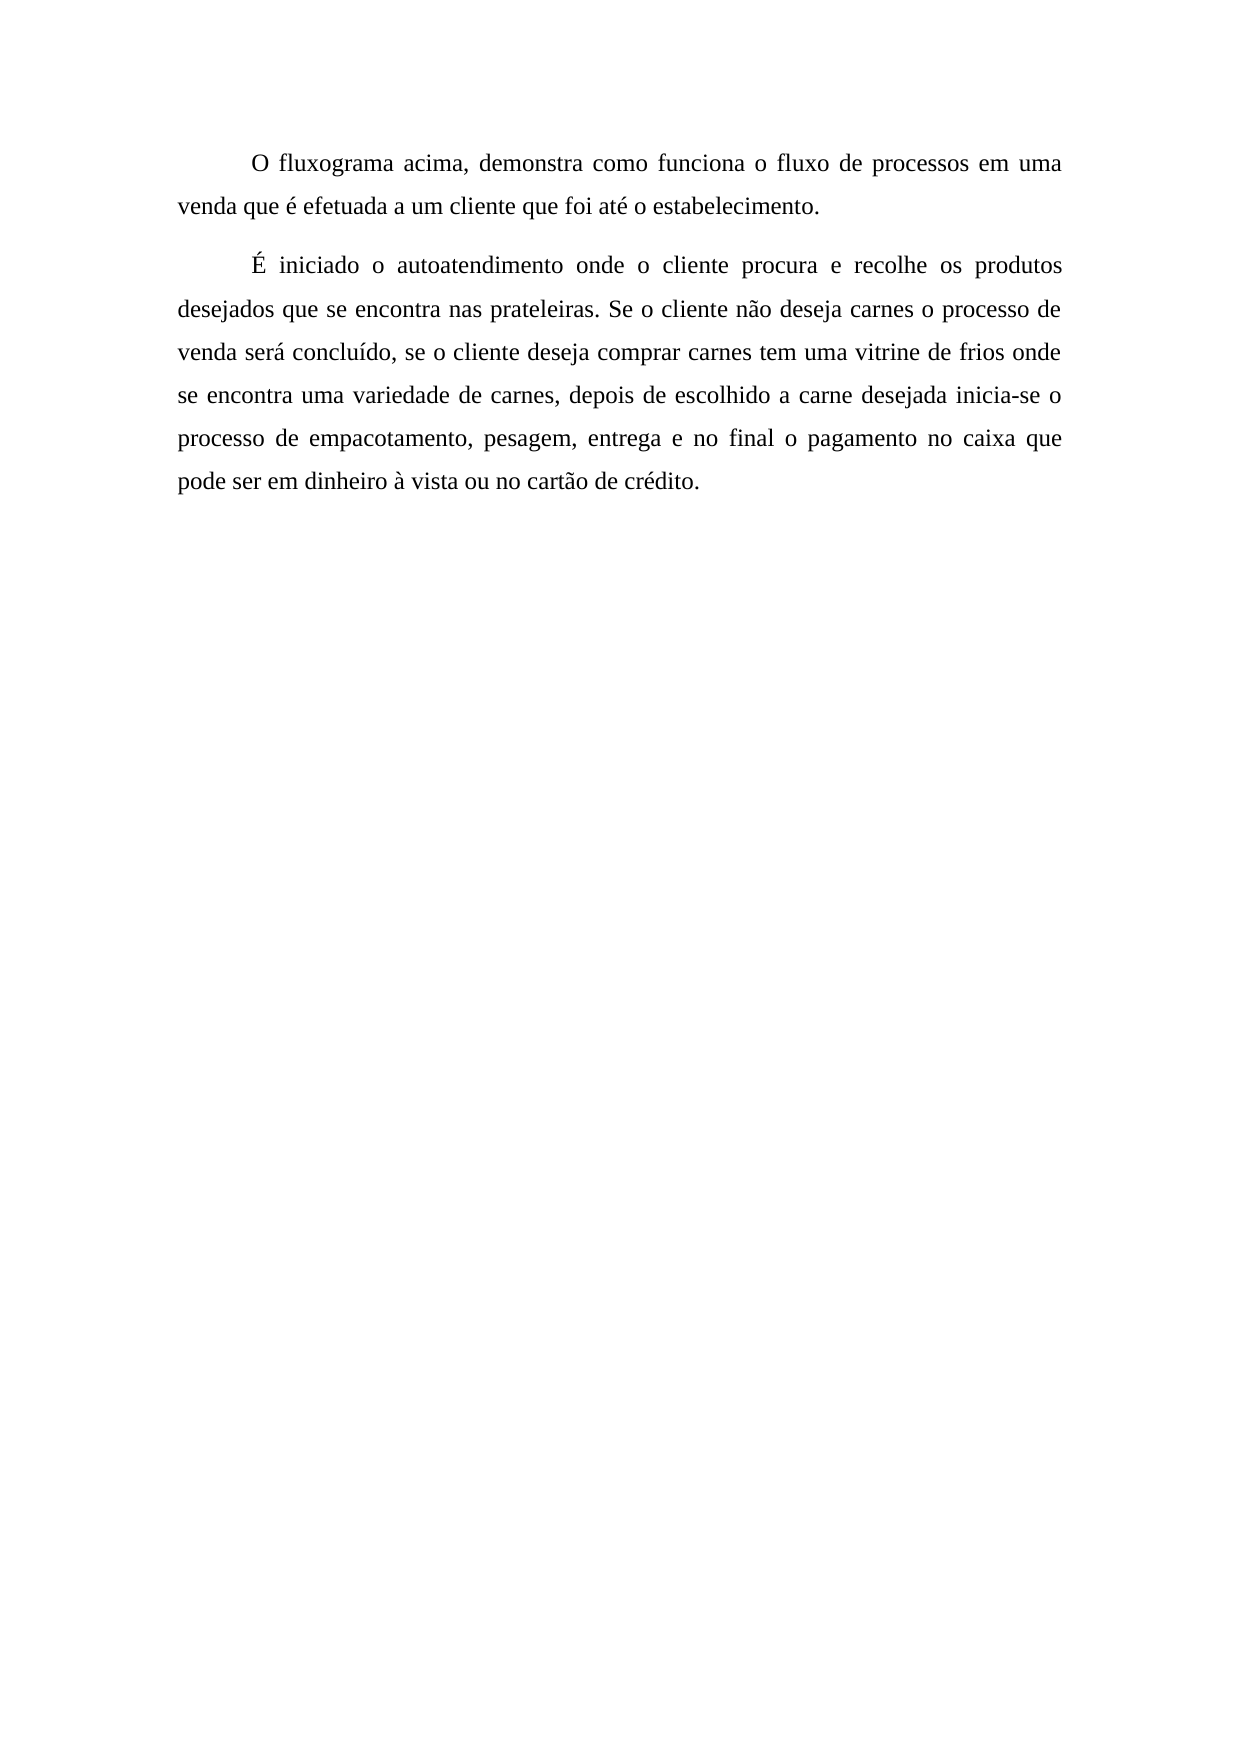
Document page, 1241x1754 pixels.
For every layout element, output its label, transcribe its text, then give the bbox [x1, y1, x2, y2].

text O fluxograma acima, demonstra como funciona o fluxo de processos em uma venda que é efetuada a um cliente que foi até o estabelecimento. [177, 148, 1063, 219]
text É iniciado o autoatendimento onde o cliente procura e recolhe os produtos desejados que se encontra nas prateleiras. Se o cliente não deseja carnes o processo de venda será concluído, se o cliente deseja comprar carnes tem uma vitrine de frios onde se encontra uma variedade de carnes, depois de escolhido a carne desejada inicia-se o processo de empacotamento, pesagem, entrega e no final o pagamento no caixa que pode ser em dinheiro à vista ou no cartão de crédito. [177, 251, 1063, 495]
